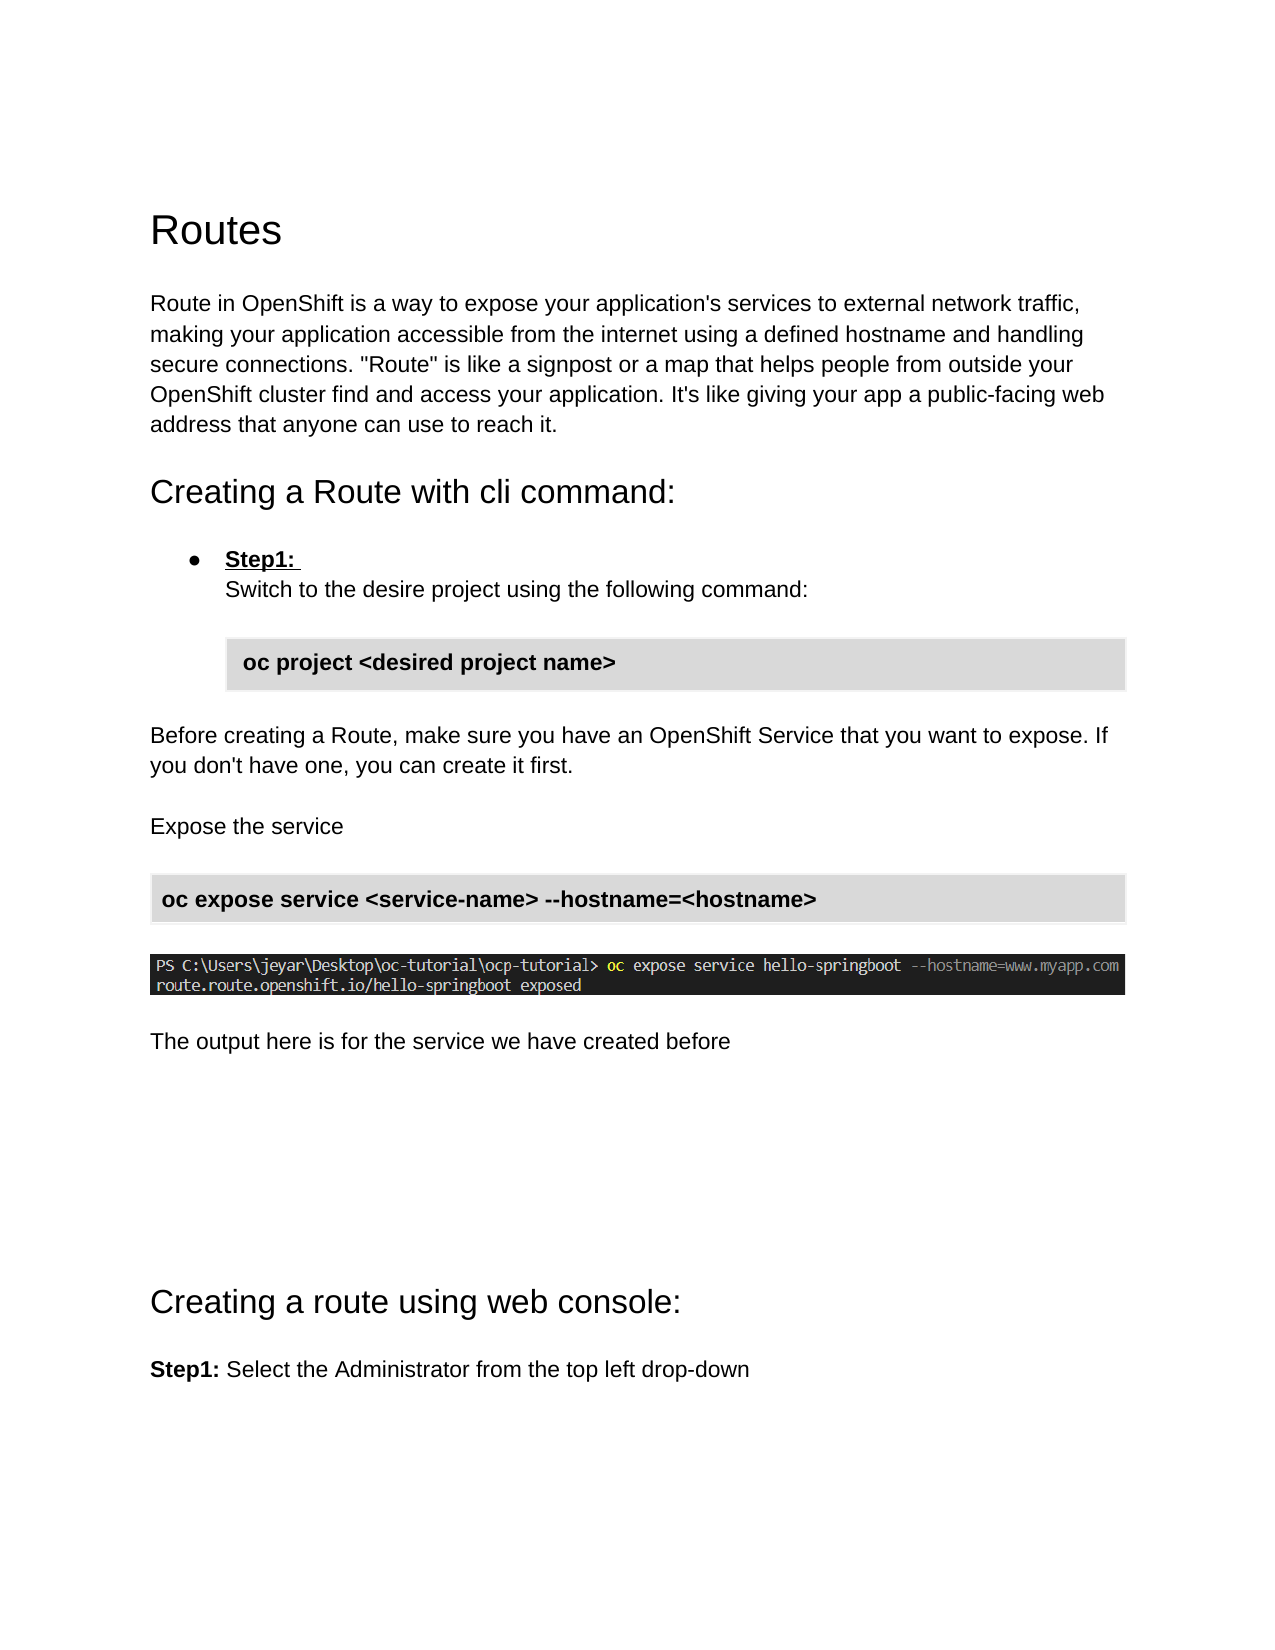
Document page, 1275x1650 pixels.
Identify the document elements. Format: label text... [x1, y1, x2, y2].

list Step1: [187, 546, 1125, 572]
table_header oc expose service <service-name> --hostname=<hostname> [152, 875, 1125, 922]
text Switch to the desire project using the following command: [225, 576, 1125, 603]
picture [150, 954, 1125, 995]
subtitle Routes [150, 205, 1125, 253]
subtitle Creating a route using web console: [150, 1282, 1125, 1320]
text Route in OpenShift is a way to expose your application's services to external network traffic, making your application accessible from the internet using a defined hostname and handling secure connections. "Route" is like a signpost or a map that helps people from outside your OpenShift cluster find and access your application. It's like giving your app a public-facing web address that anyone can use to reach it. [150, 290, 1125, 438]
table_header oc project <desired project name> [227, 639, 1125, 690]
text Step1: Select the Administrator from the top left drop-down [150, 1356, 1125, 1382]
text Expose the service [150, 813, 1125, 839]
text Before creating a Route, make sure you have an OpenShift Service that you want to expose. If you don't have one, you can create it first. [150, 722, 1125, 779]
text The output here is for the service we have created before [150, 1028, 1125, 1055]
subtitle Creating a Route with cli command: [150, 472, 1125, 510]
